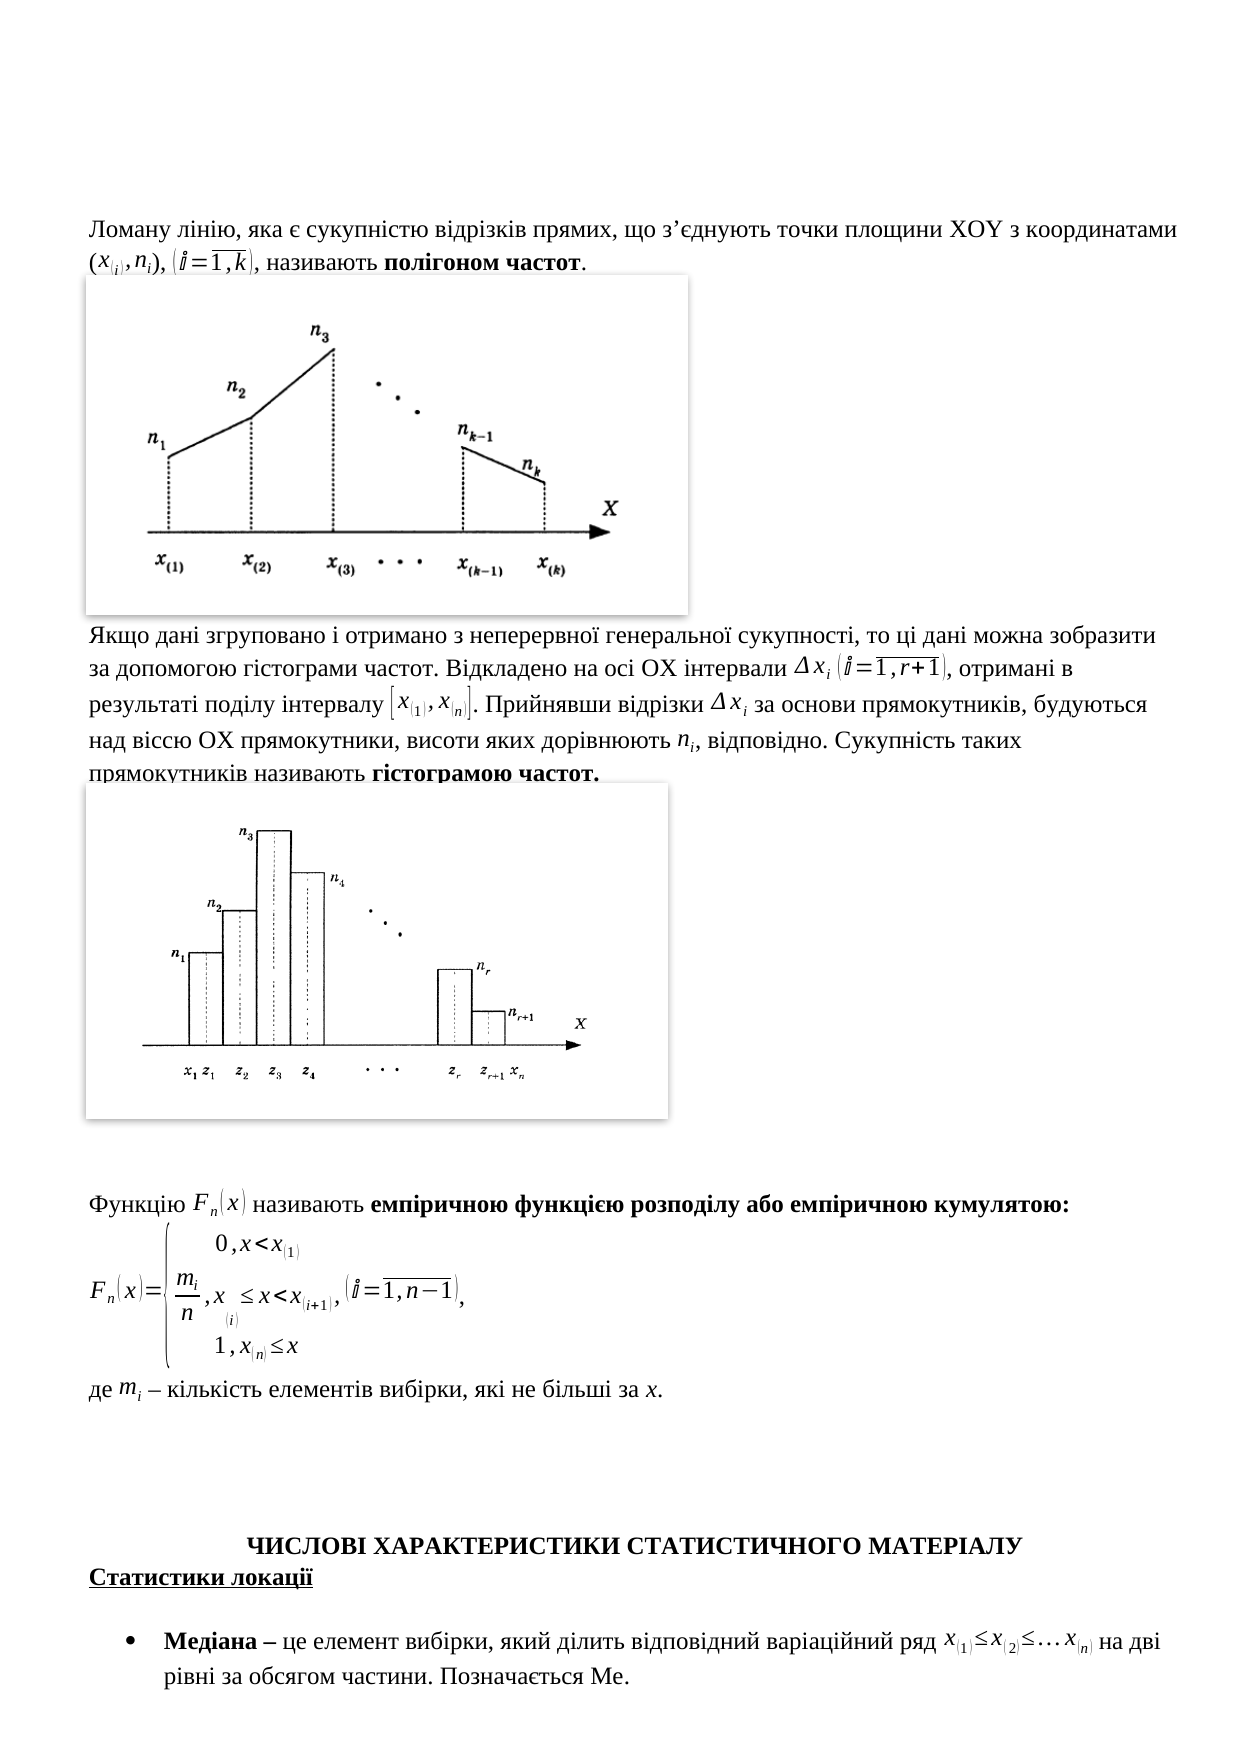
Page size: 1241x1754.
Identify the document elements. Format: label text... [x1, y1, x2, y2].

text Статистики локації [89, 1562, 1181, 1591]
text Якщо дані згруповано і отримано з неперервної генеральної сукупності, то ці дані можна зобразити за допомогою гістограми частот. Відкладено на осі OX інтервали , отримані в результаті поділу інтервалу . Прийнявши відрізки за основи прямокутників, будуються над віссю OX прямокутники, висоти яких дорівнюють , відповідно. Сукупність таких прямокутників називають гістограмою частот. [89, 621, 1181, 787]
picture [117, 814, 637, 1088]
text ЧИСЛОВІ ХАРАКТЕРИСТИКИ СТАТИСТИЧНОГО МАТЕРІАЛУ [89, 1531, 1181, 1559]
picture [117, 306, 656, 583]
text Ломану лінію, яка є сукупністю відрізків прямих, що з’єднують точки площини XOY з координатами (), , називають полігоном частот. [89, 214, 1181, 278]
list Медіана – це елемент вибірки, який ділить відповідний варіаційний ряд на дві рівні за обсягом частини. Позначається Me. [126, 1624, 1181, 1690]
text , [89, 1222, 1181, 1371]
text Функцію називають емпіричною функцією розподілу або емпіричною кумулятою: [89, 1187, 1181, 1219]
text де – кількість елементів вибірки, які не більші за x. [89, 1373, 1181, 1404]
